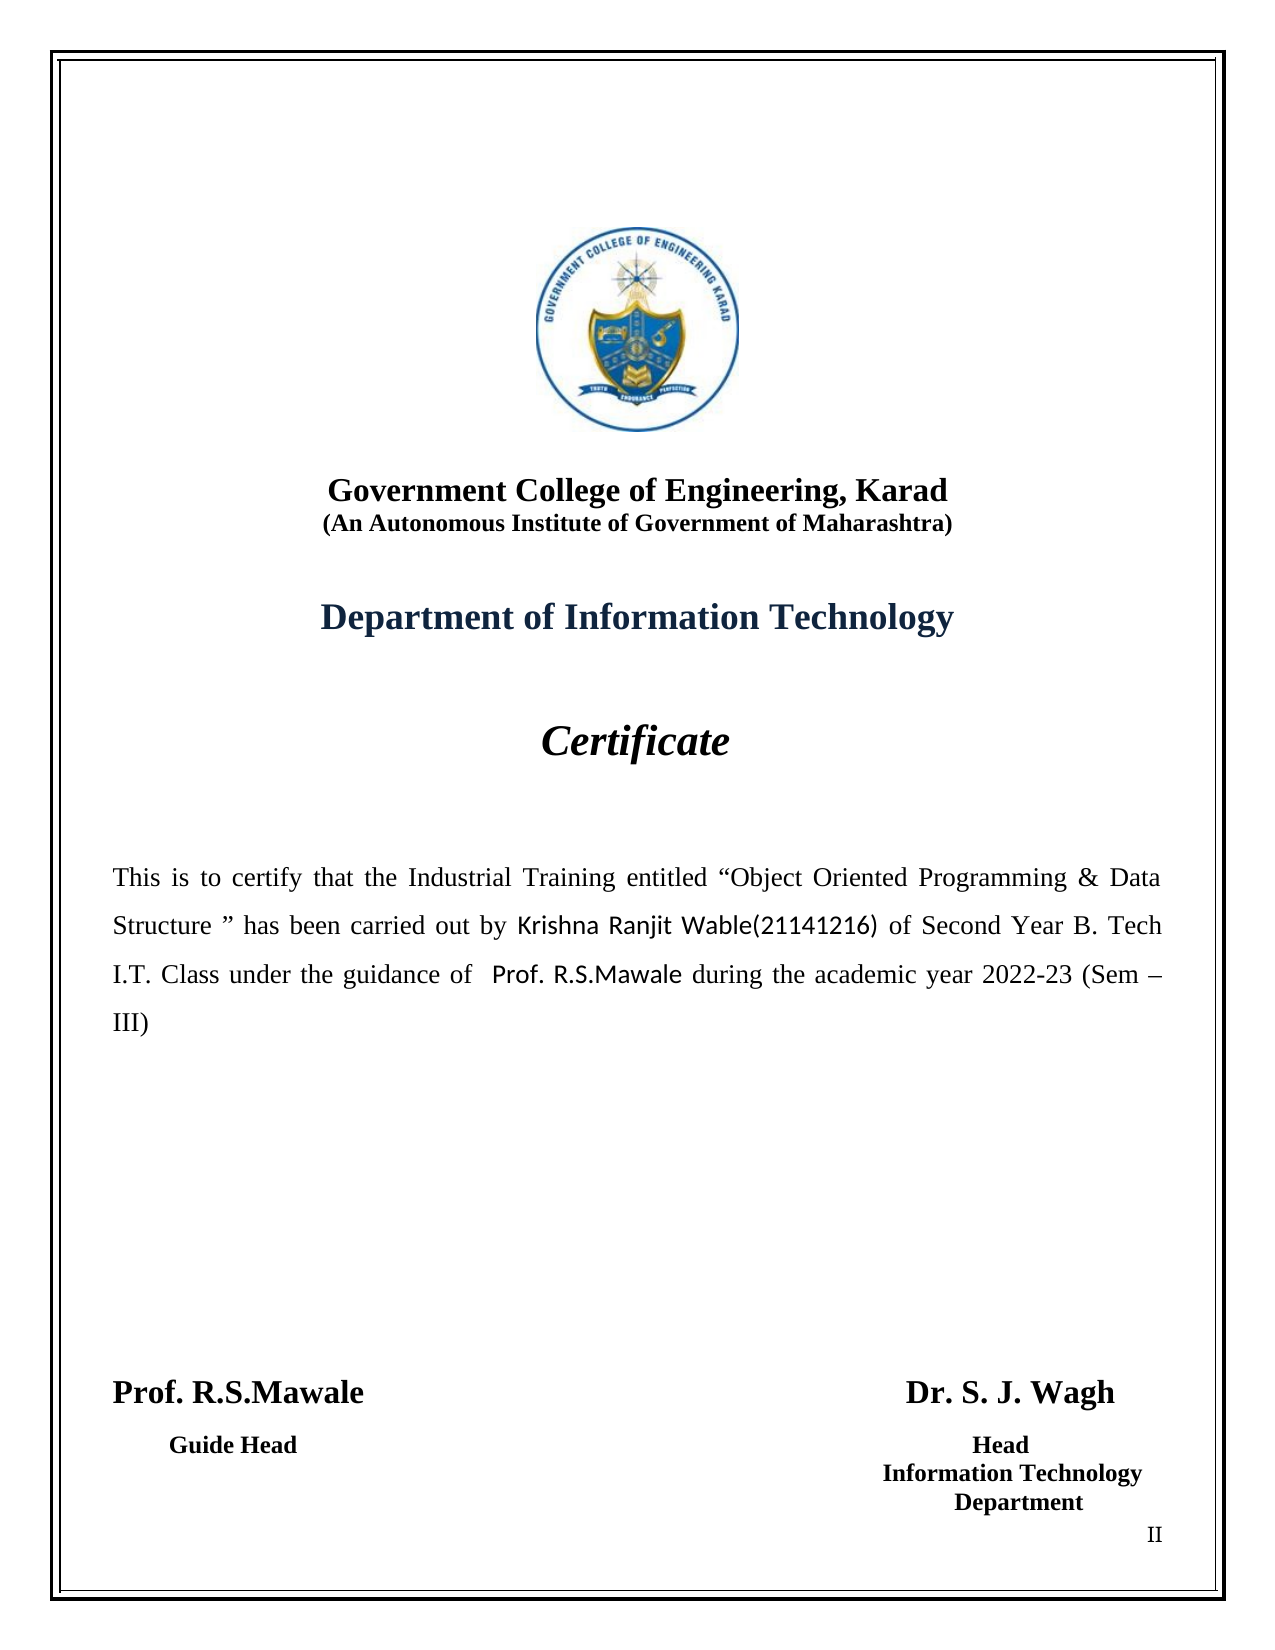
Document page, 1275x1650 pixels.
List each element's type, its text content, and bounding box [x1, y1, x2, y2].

text Prof. R.S.Mawale Dr. S. J. Wagh [112, 1372, 1162, 1411]
text Guide Head Head [112, 1430, 1162, 1458]
text Government College of Engineering, Karad [112, 470, 1162, 508]
picture [536, 227, 739, 432]
text (An Autonomous Institute of Government of Maharashtra) [112, 508, 1162, 537]
text This is to certify that the Industrial Training entitled “Object Oriented Programming & Data Structure ” has been carried out by Krishna Ranjit Wable(21141216) of Second Year B. Tech I.T. Class under the guidance of Prof. R.S.Mawale during the academic year 2022-23 (Sem – III) [112, 861, 1162, 1037]
text Department [187, 1487, 1162, 1516]
text Information Technology [112, 1458, 1162, 1487]
text Department of Information Technology [112, 595, 1162, 638]
text Certificate [112, 714, 1162, 765]
